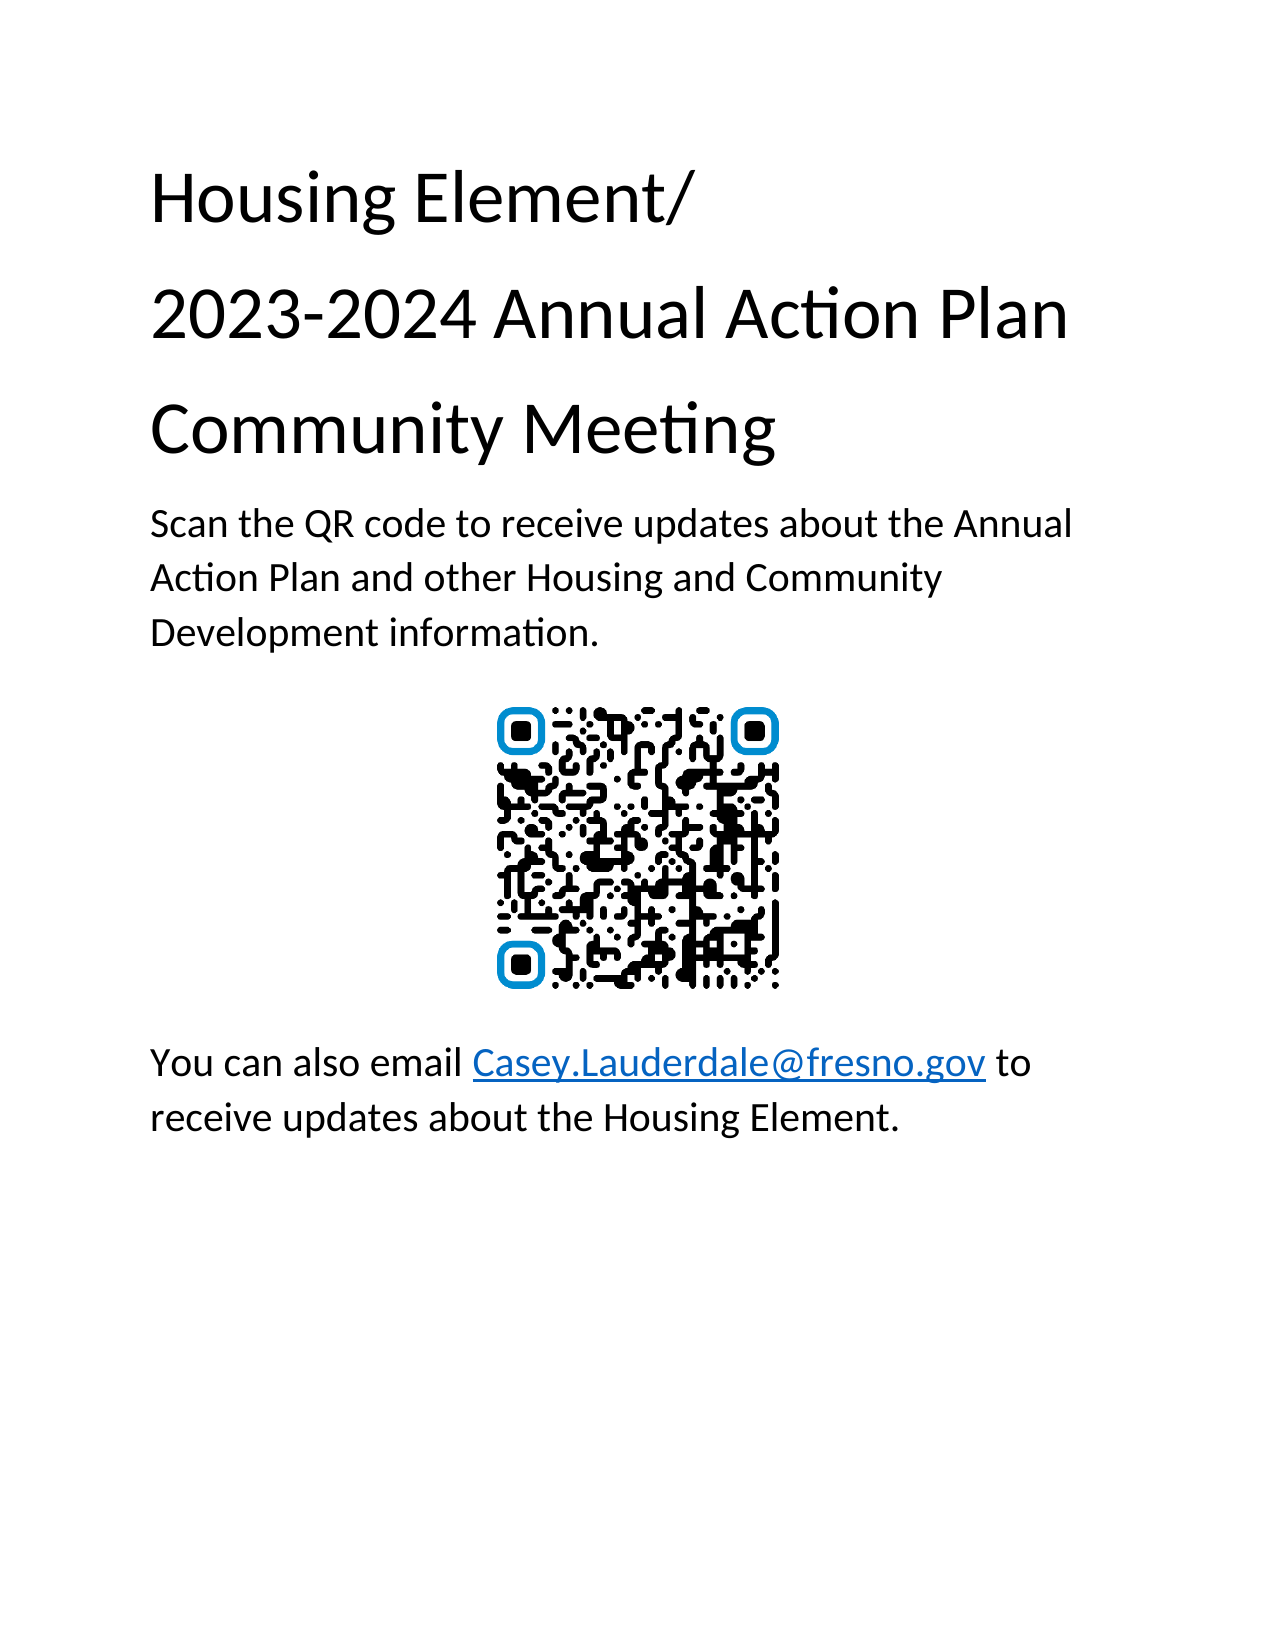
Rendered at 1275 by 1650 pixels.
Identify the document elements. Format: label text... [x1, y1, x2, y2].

picture [483, 693, 792, 1002]
text You can also email Casey.Lauderdale@fresno.gov to receive updates about the Housing Element. [150, 1036, 1125, 1141]
text 2023-2024 Annual Action Plan [150, 266, 1125, 357]
text Community Meeting [150, 381, 1125, 473]
text Housing Element/ [150, 150, 1125, 242]
text Scan the QR code to receive updates about the Annual Action Plan and other Housing and Community Development information. [150, 497, 1125, 657]
